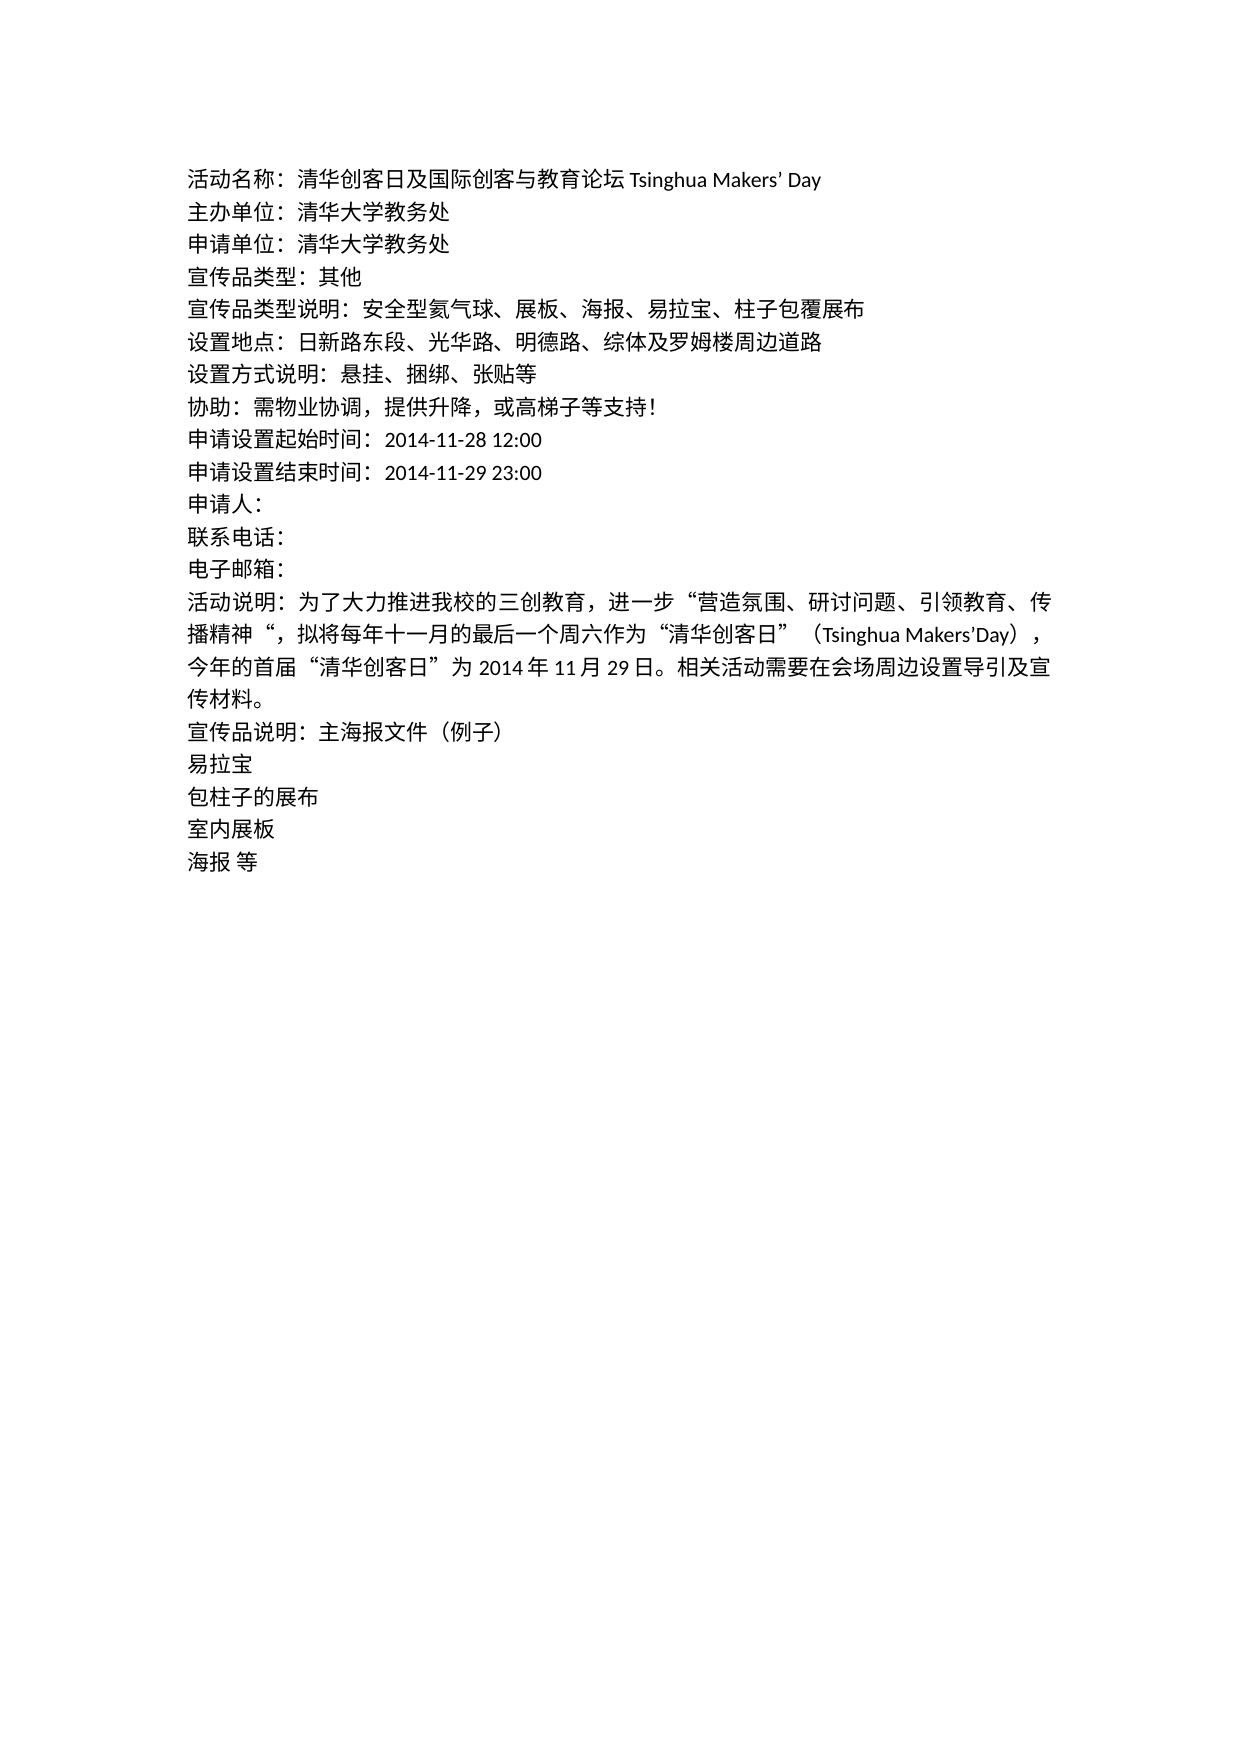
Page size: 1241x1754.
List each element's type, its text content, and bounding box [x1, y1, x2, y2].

text 申请单位：清华大学教务处 [187, 227, 1053, 259]
text 主办单位：清华大学教务处 [187, 194, 1053, 227]
text 联系电话： [187, 519, 1053, 552]
text 申请设置起始时间：2014-11-28 12:00 [187, 422, 1053, 454]
text 申请设置结束时间：2014-11-29 23:00 [187, 454, 1053, 487]
text 设置方式说明：悬挂、捆绑、张贴等 [187, 357, 1053, 389]
text 设置地点：日新路东段、光华路、明德路、综体及罗姆楼周边道路 [187, 324, 1053, 357]
text 易拉宝 [187, 747, 1053, 779]
text 活动名称：清华创客日及国际创客与教育论坛Tsinghua Makers’ Day [187, 162, 1053, 194]
text 申请人： [187, 487, 1053, 519]
text 海报 等 [187, 844, 1053, 877]
text 活动说明：为了大力推进我校的三创教育，进一步“营造氛围、研讨问题、引领教育、传播精神“，拟将每年十一月的最后一个周六作为“清华创客日”（Tsinghua Makers’Day），今年的首届“清华创客日”为2014年11月29日。相关活动需要在会场周边设置导引及宣传材料。 [187, 584, 1053, 714]
text 协助：需物业协调，提供升降，或高梯子等支持！ [187, 389, 1053, 422]
text 包柱子的展布 [187, 779, 1053, 812]
text 室内展板 [187, 812, 1053, 844]
text 宣传品类型说明：安全型氦气球、展板、海报、易拉宝、柱子包覆展布 [187, 292, 1053, 324]
text 电子邮箱： [187, 552, 1053, 584]
text 宣传品类型：其他 [187, 259, 1053, 292]
text 宣传品说明：主海报文件（例子） [187, 714, 1053, 747]
